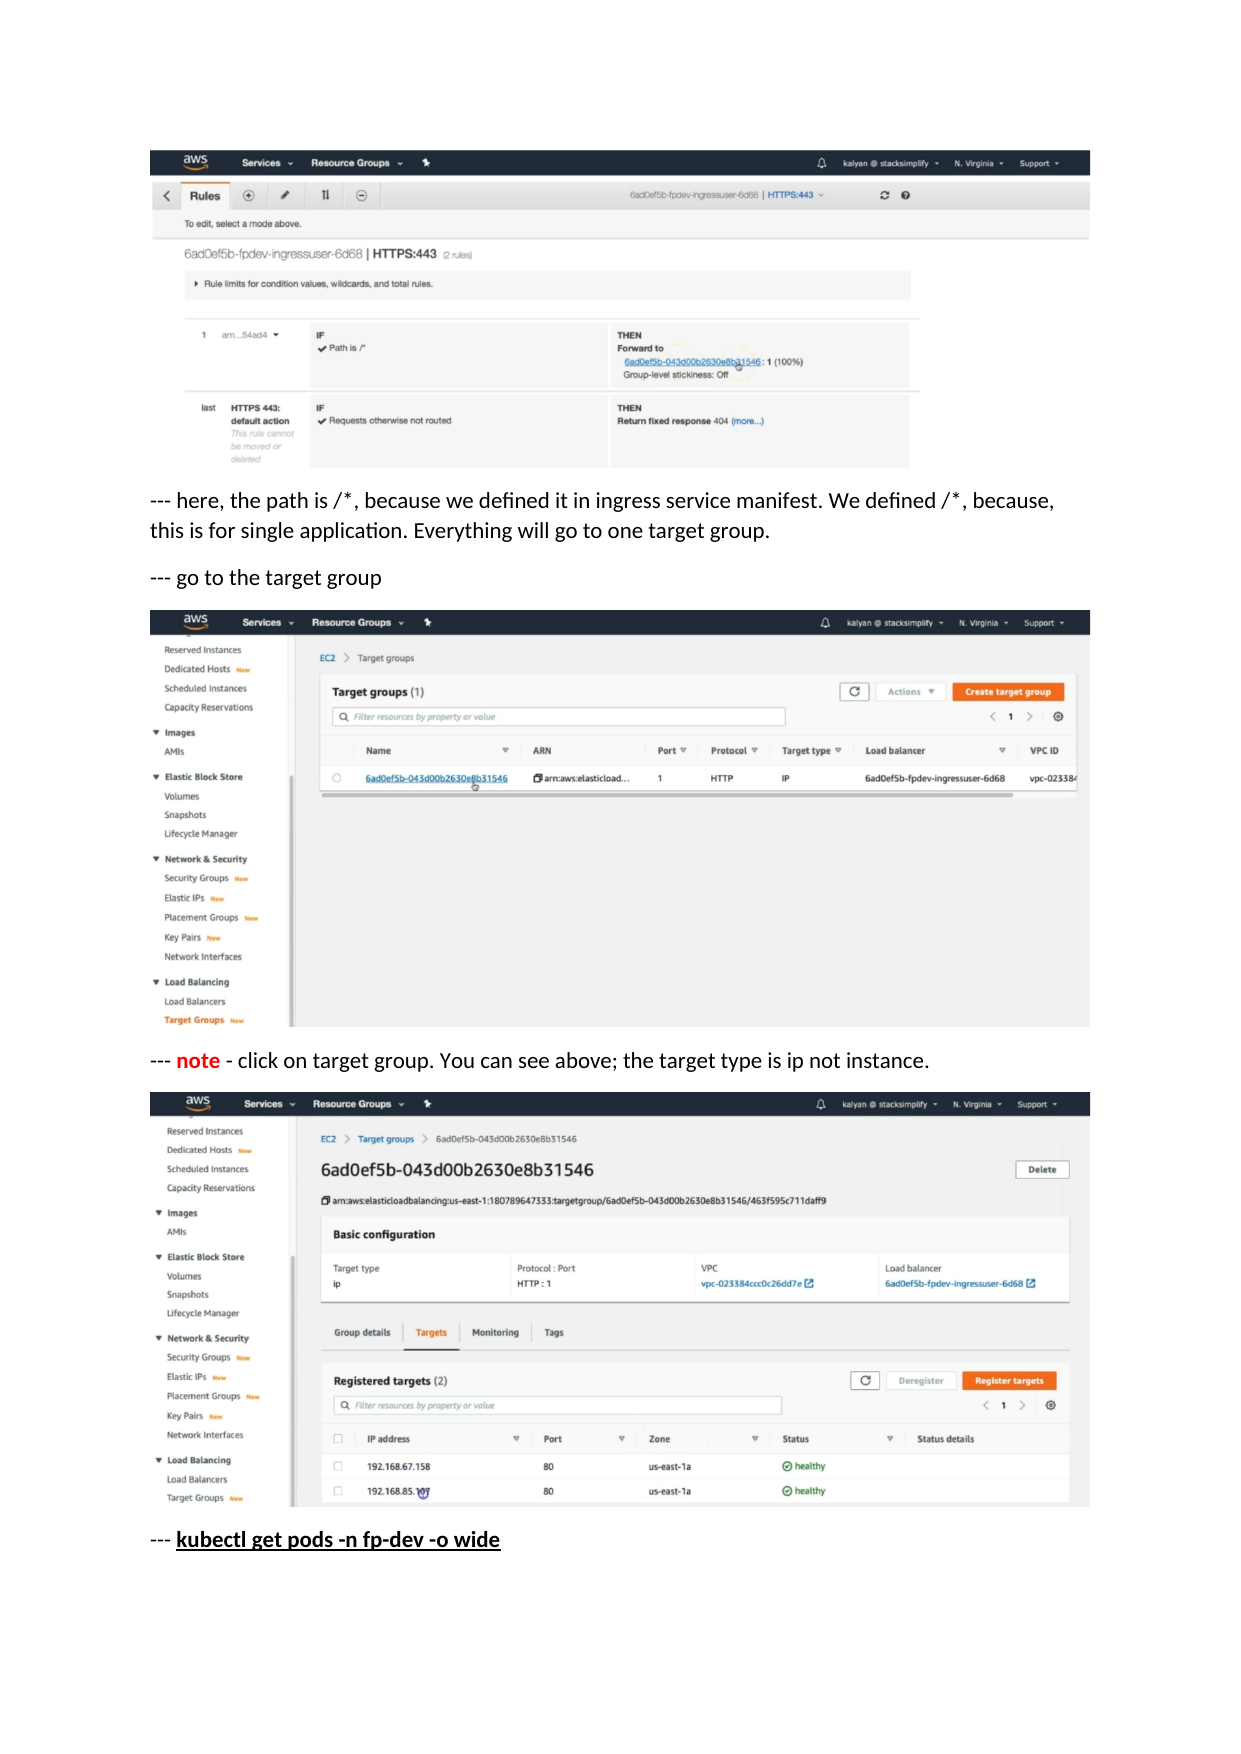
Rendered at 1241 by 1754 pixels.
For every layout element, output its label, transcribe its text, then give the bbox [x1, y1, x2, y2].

text --- go to the target group [150, 563, 1090, 591]
text --- here, the path is /*, because we defined it in ingress service manifest. We defined /*, because, this is for single application. Everything will go to one target group. [150, 486, 1090, 544]
picture [150, 1092, 1091, 1507]
picture [150, 610, 1091, 1027]
text --- note - click on target group. You can see above; the target type is ip not instance. [150, 1046, 1090, 1074]
picture [150, 150, 1091, 468]
text --- kubectl get pods -n fp-dev -o wide [150, 1525, 1090, 1553]
